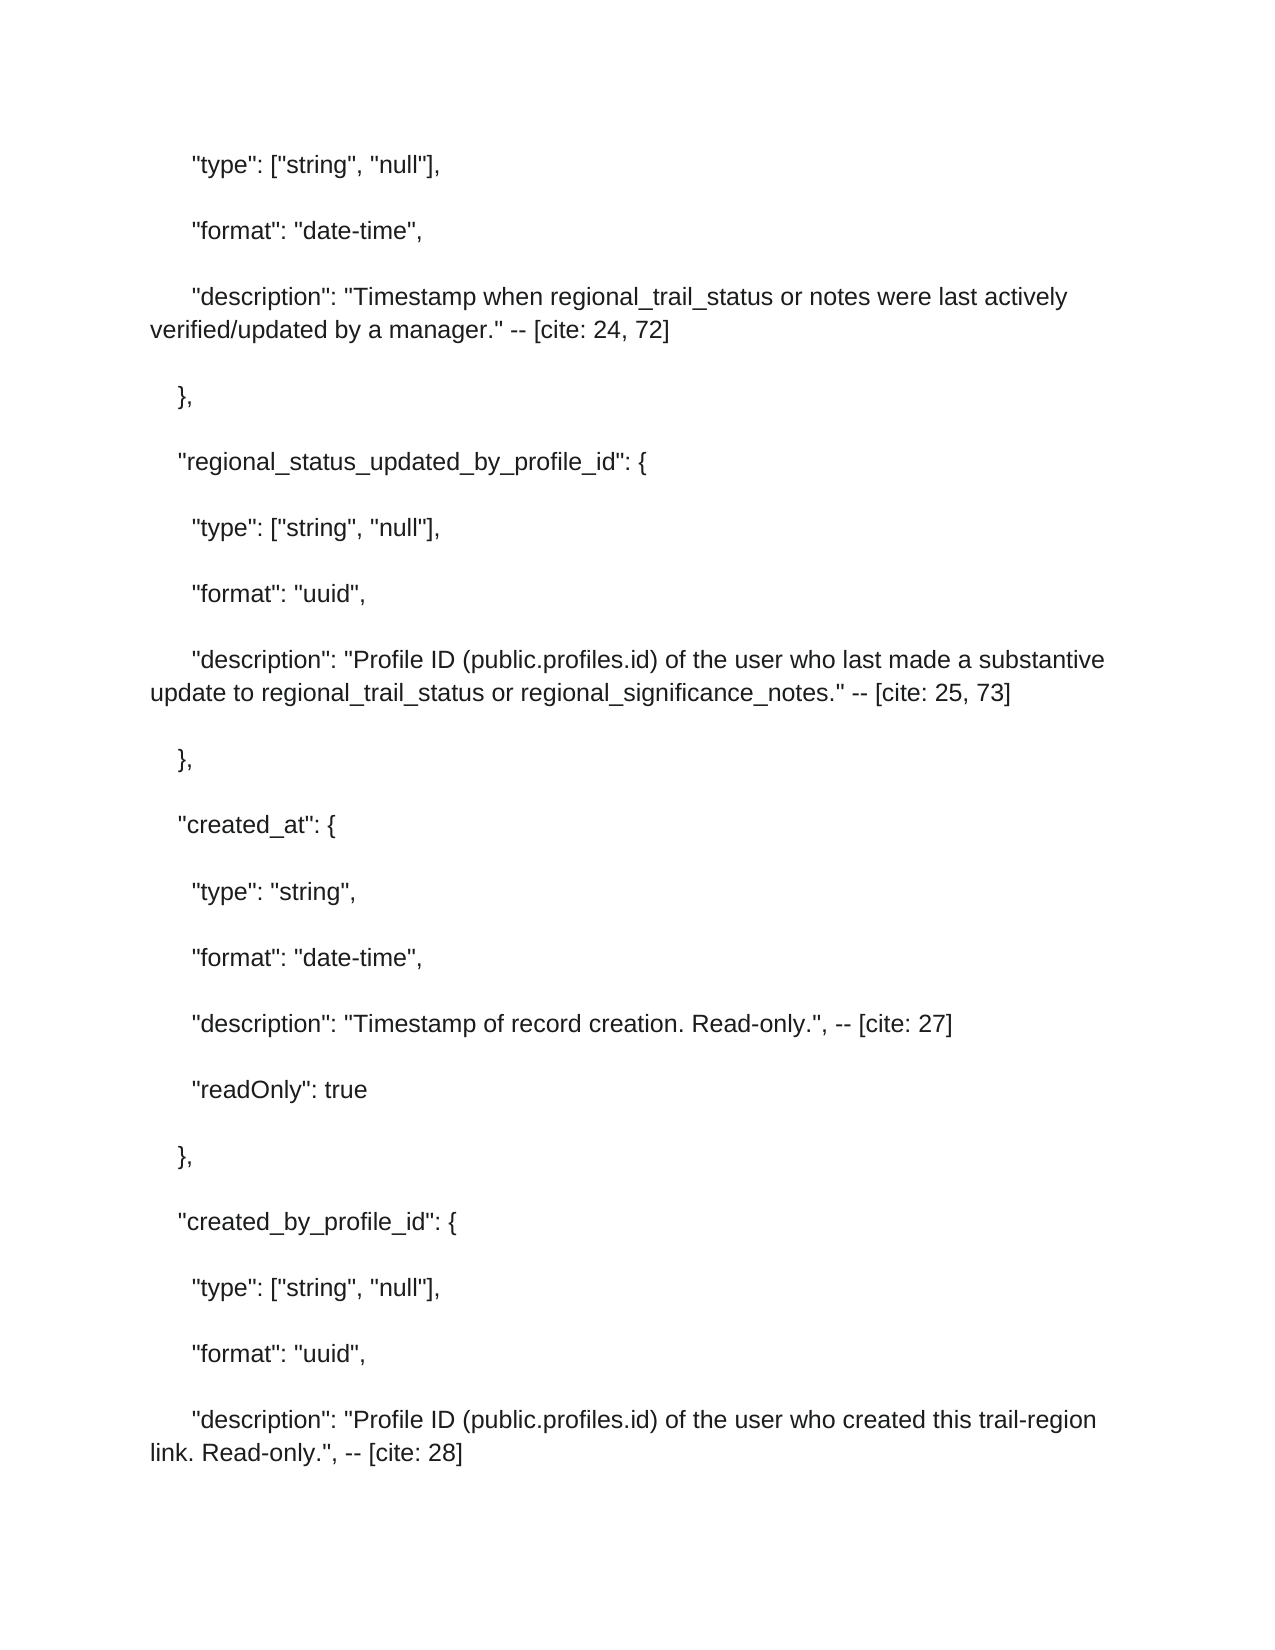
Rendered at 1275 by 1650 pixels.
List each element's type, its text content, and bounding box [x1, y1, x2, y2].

text "regional_status_updated_by_profile_id": { [150, 447, 1125, 476]
text "description": "Profile ID (public.profiles.id) of the user who created this trail-region link. Read-only.", -- [cite: 28] [150, 1405, 1125, 1467]
text "type": "string", [150, 876, 1125, 905]
text "format": "uuid", [150, 1339, 1125, 1367]
text "format": "date-time", [150, 942, 1125, 971]
text "created_by_profile_id": { [150, 1207, 1125, 1235]
text "description": "Timestamp of record creation. Read-only.", -- [cite: 27] [150, 1008, 1125, 1037]
text }, [150, 744, 1125, 773]
text "type": ["string", "null"], [150, 150, 1125, 179]
text }, [150, 381, 1125, 410]
text "format": "date-time", [150, 216, 1125, 245]
text "format": "uuid", [150, 579, 1125, 608]
text }, [150, 1141, 1125, 1169]
text "type": ["string", "null"], [150, 513, 1125, 542]
text "readOnly": true [150, 1074, 1125, 1103]
text "description": "Timestamp when regional_trail_status or notes were last actively verified/updated by a manager." -- [cite: 24, 72] [150, 282, 1125, 344]
text "type": ["string", "null"], [150, 1273, 1125, 1301]
text "description": "Profile ID (public.profiles.id) of the user who last made a substantive update to regional_trail_status or regional_significance_notes." -- [cite: 25, 73] [150, 645, 1125, 707]
text "created_at": { [150, 810, 1125, 839]
